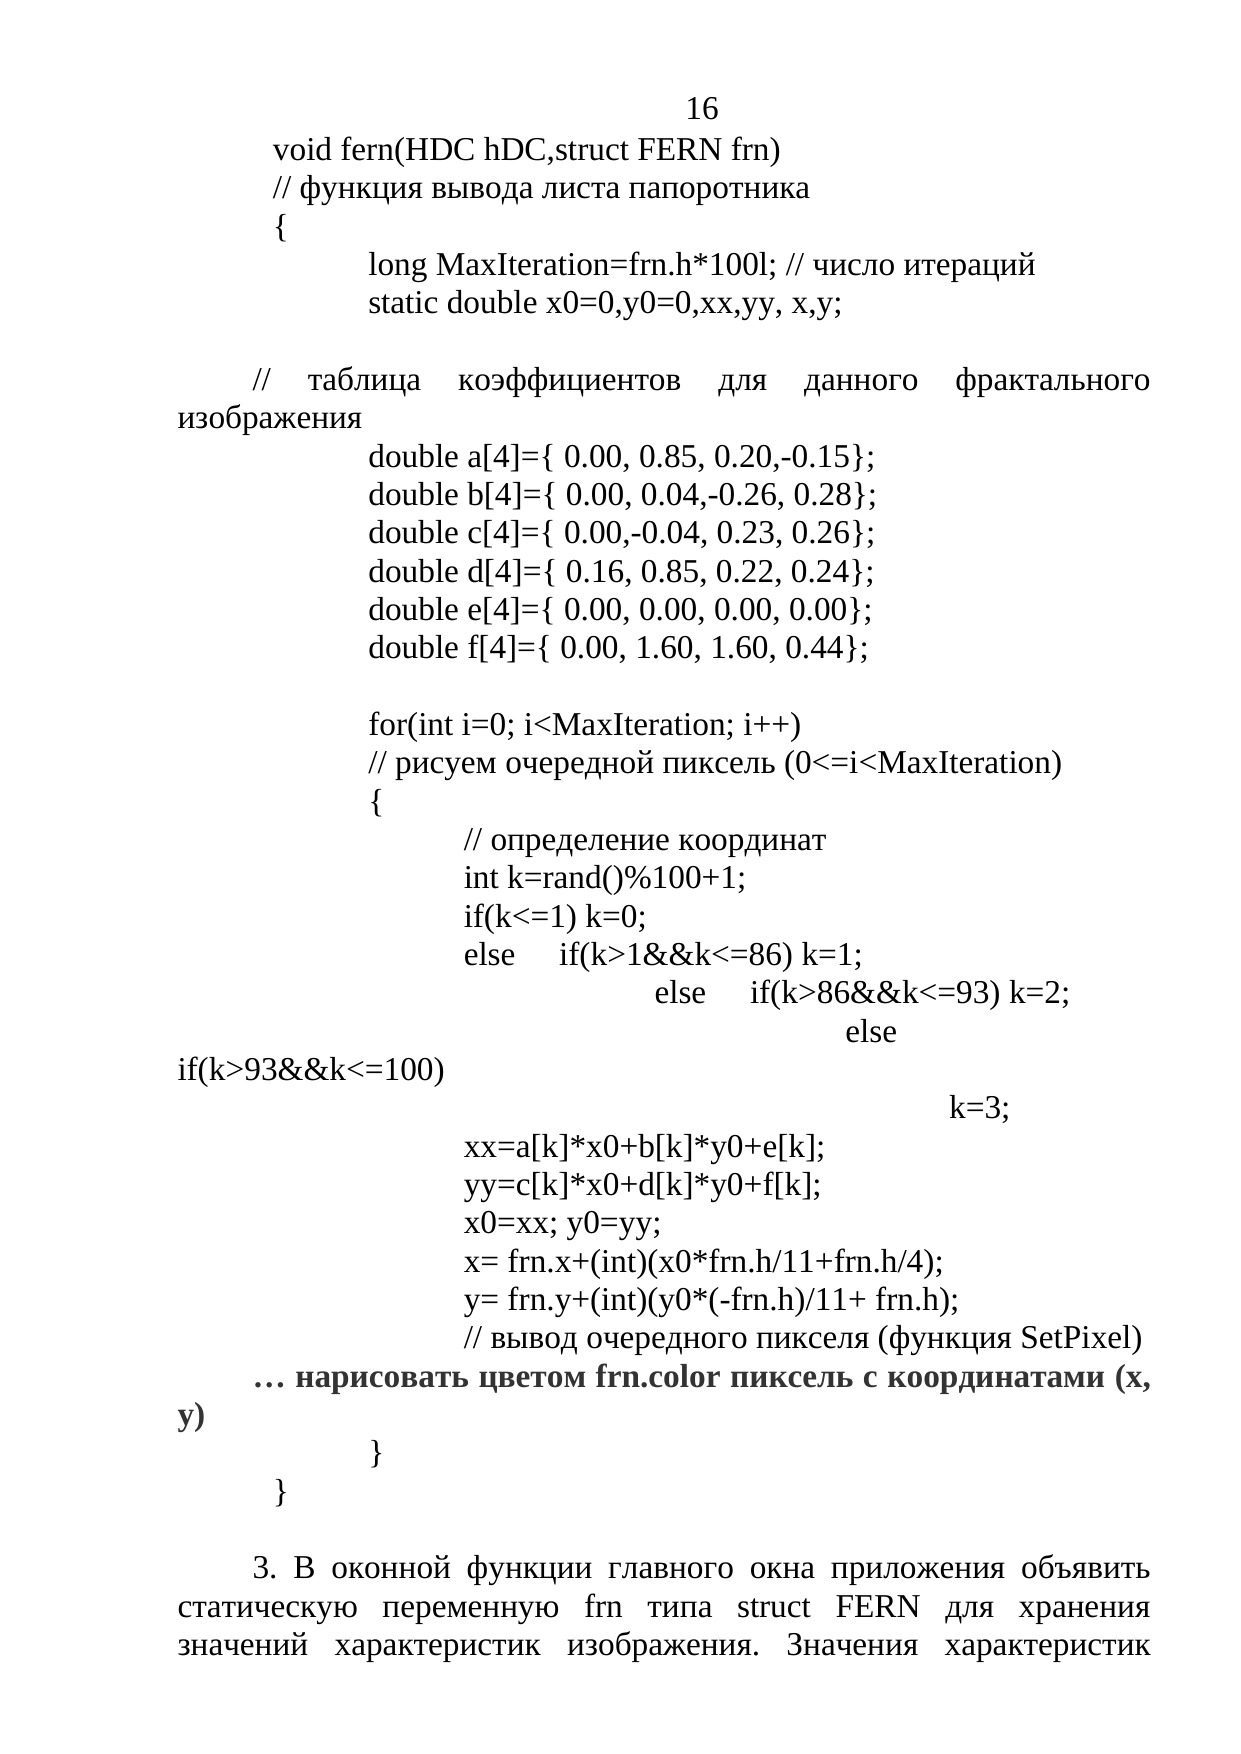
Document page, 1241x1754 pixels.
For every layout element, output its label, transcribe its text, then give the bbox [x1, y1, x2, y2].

text double d[4]={ 0.16, 0.85, 0.22, 0.24}; [177, 551, 1152, 589]
text y= frn.y+(int)(y0*(-frn.h)/11+ frn.h); [177, 1279, 1152, 1318]
text xx=a[k]*x0+b[k]*y0+e[k]; [177, 1126, 1152, 1164]
text double f[4]={ 0.00, 1.60, 1.60, 0.44}; [177, 628, 1152, 666]
text else if(k>86&&k<=93) k=2; [177, 973, 1152, 1011]
text int k=rand()%100+1; [177, 858, 1152, 896]
text double a[4]={ 0.00, 0.85, 0.20,-0.15}; [177, 436, 1152, 474]
text } [177, 1433, 1152, 1471]
text x0=xx; y0=yy; [177, 1203, 1152, 1241]
text // рисуем очередной пиксель (0<=i<MaxIteration) [177, 743, 1152, 781]
text } [177, 1471, 1152, 1509]
text double e[4]={ 0.00, 0.00, 0.00, 0.00}; [177, 589, 1152, 628]
text else if(k>93&&k<=100) [177, 1011, 1152, 1088]
text // вывод очередного пикселя (функция SetPixel) [177, 1318, 1152, 1356]
text if(k<=1) k=0; [177, 896, 1152, 934]
text x= frn.x+(int)(x0*frn.h/11+frn.h/4); [177, 1241, 1152, 1279]
text // таблица коэффициентов для данного фрактального изображения [177, 359, 1152, 436]
text yy=c[k]*x0+d[k]*y0+f[k]; [177, 1164, 1152, 1203]
text … нарисовать цветом frn.color пиксель с координатами (x, y) [177, 1356, 1152, 1433]
text // определение координат [177, 819, 1152, 858]
text long MaxIteration=frn.h*100l; // число итераций [177, 244, 1152, 283]
text k=3; [177, 1088, 1152, 1126]
text double c[4]={ 0.00,-0.04, 0.23, 0.26}; [177, 513, 1152, 551]
text void fern(HDC hDC,struct FERN frn) [177, 129, 1152, 168]
text for(int i=0; i<MaxIteration; i++) [177, 704, 1152, 743]
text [177, 1548, 1152, 1663]
text static double x0=0,y0=0,xx,yy, x,y; [177, 283, 1152, 321]
text else if(k>1&&k<=86) k=1; [177, 934, 1152, 973]
text // функция вывода листа папоротника [177, 168, 1152, 206]
text double b[4]={ 0.00, 0.04,-0.26, 0.28}; [177, 474, 1152, 513]
text { [177, 781, 1152, 819]
text { [177, 206, 1152, 244]
